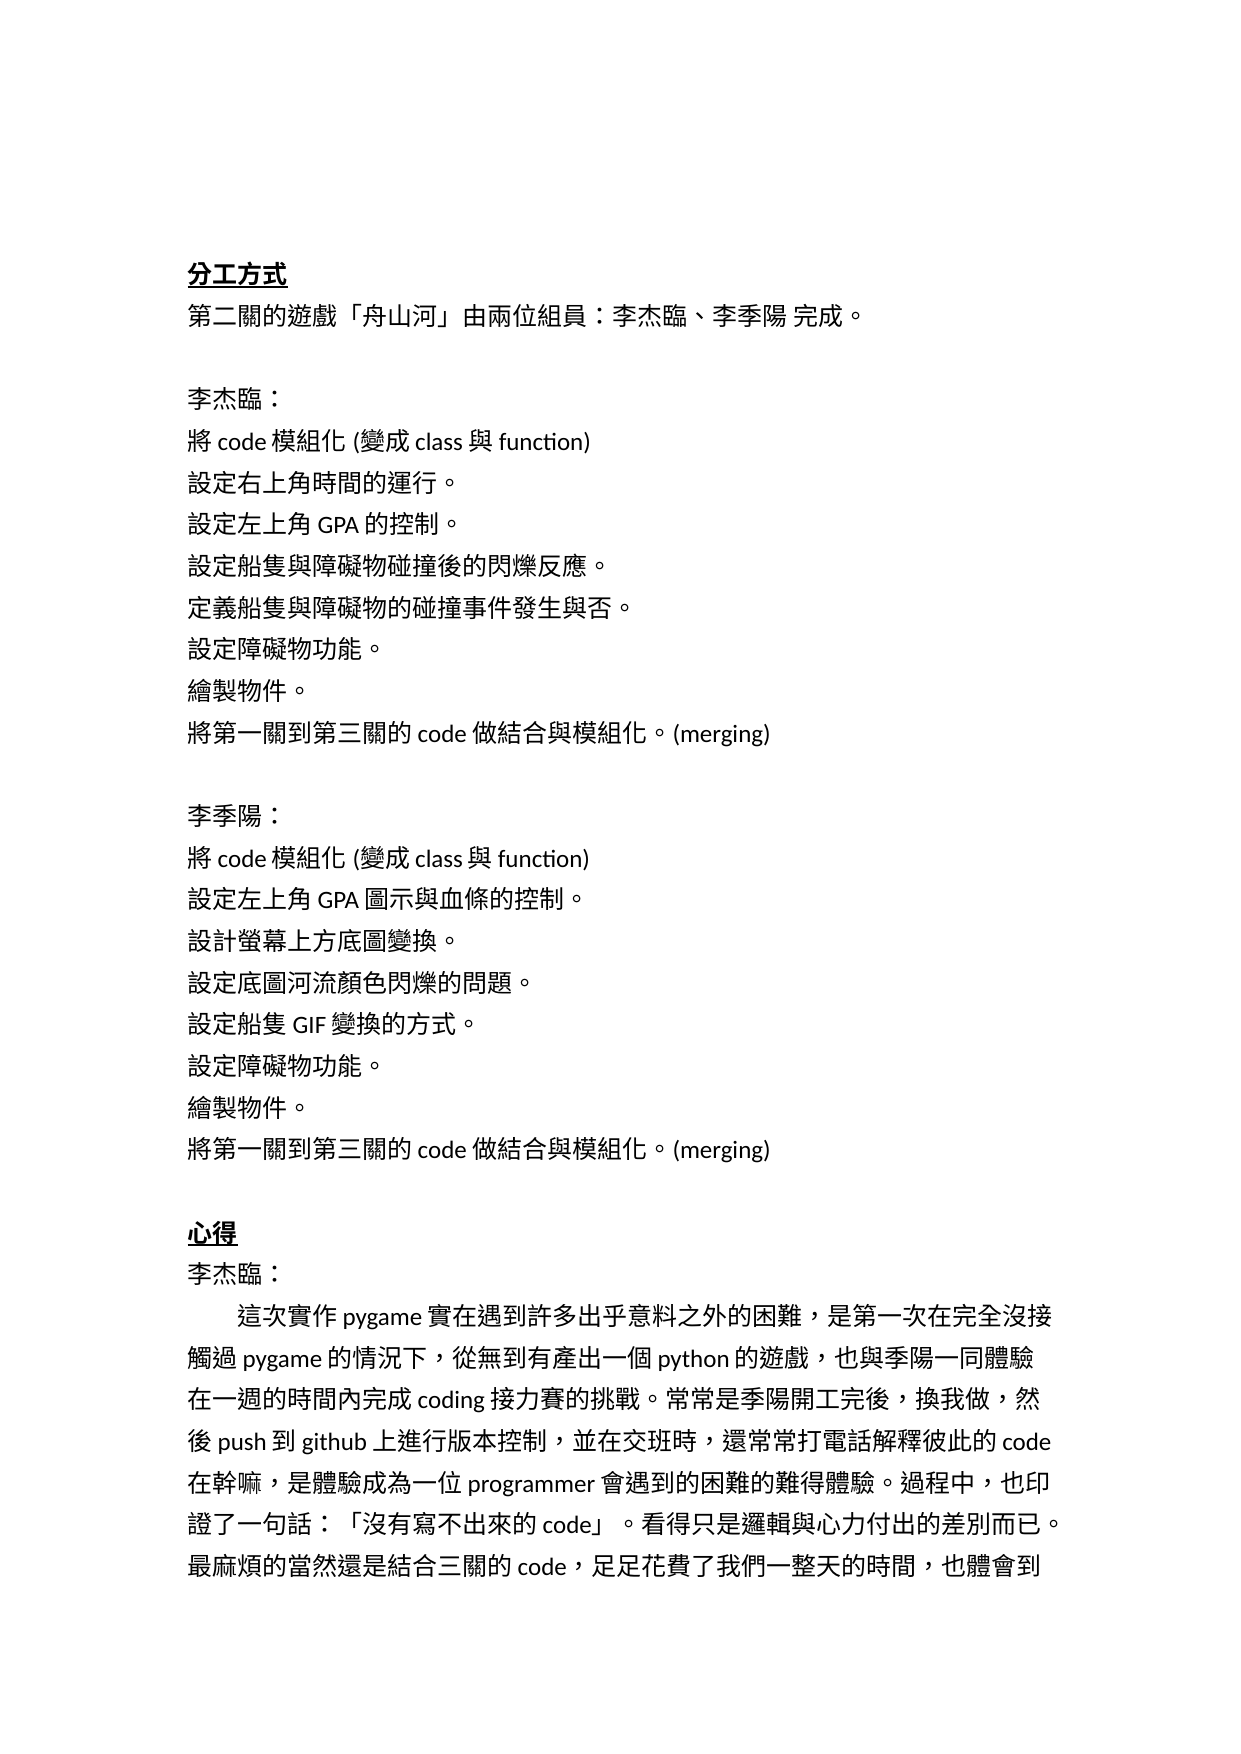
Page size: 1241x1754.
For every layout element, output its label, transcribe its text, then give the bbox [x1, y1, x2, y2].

text 設定障礙物功能。 [187, 1044, 1053, 1085]
text 將第一關到第三關的code 做結合與模組化。(merging) [187, 710, 1053, 752]
text 繪製物件。 [187, 669, 1053, 710]
text 李杰臨： [187, 377, 1053, 419]
text 設定船隻與障礙物碰撞後的閃爍反應。 [187, 544, 1053, 585]
text 將code模組化 (變成class與function) [187, 835, 1053, 877]
text 心得 [187, 1210, 1053, 1252]
text 設定障礙物功能。 [187, 627, 1053, 669]
text 第二關的遊戲「舟山河」由兩位組員：李杰臨、李季陽 完成。 [187, 294, 1053, 335]
text 將code模組化 (變成class 與function) [187, 419, 1053, 460]
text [187, 1294, 1053, 1585]
text 設定右上角時間的運行。 [187, 460, 1053, 502]
text 設定左上角GPA圖示與血條的控制。 [187, 877, 1053, 919]
text 將第一關到第三關的code 做結合與模組化。(merging) [187, 1127, 1053, 1169]
text 分工方式 [187, 252, 1053, 294]
text 李杰臨： [187, 1252, 1053, 1294]
text 設定底圖河流顏色閃爍的問題。 [187, 960, 1053, 1002]
text 設定左上角GPA的控制。 [187, 502, 1053, 544]
text 設計螢幕上方底圖變換。 [187, 919, 1053, 960]
text 繪製物件。 [187, 1085, 1053, 1127]
text 設定船隻GIF變換的方式。 [187, 1002, 1053, 1044]
text 定義船隻與障礙物的碰撞事件發生與否。 [187, 585, 1053, 627]
text 李季陽： [187, 794, 1053, 835]
